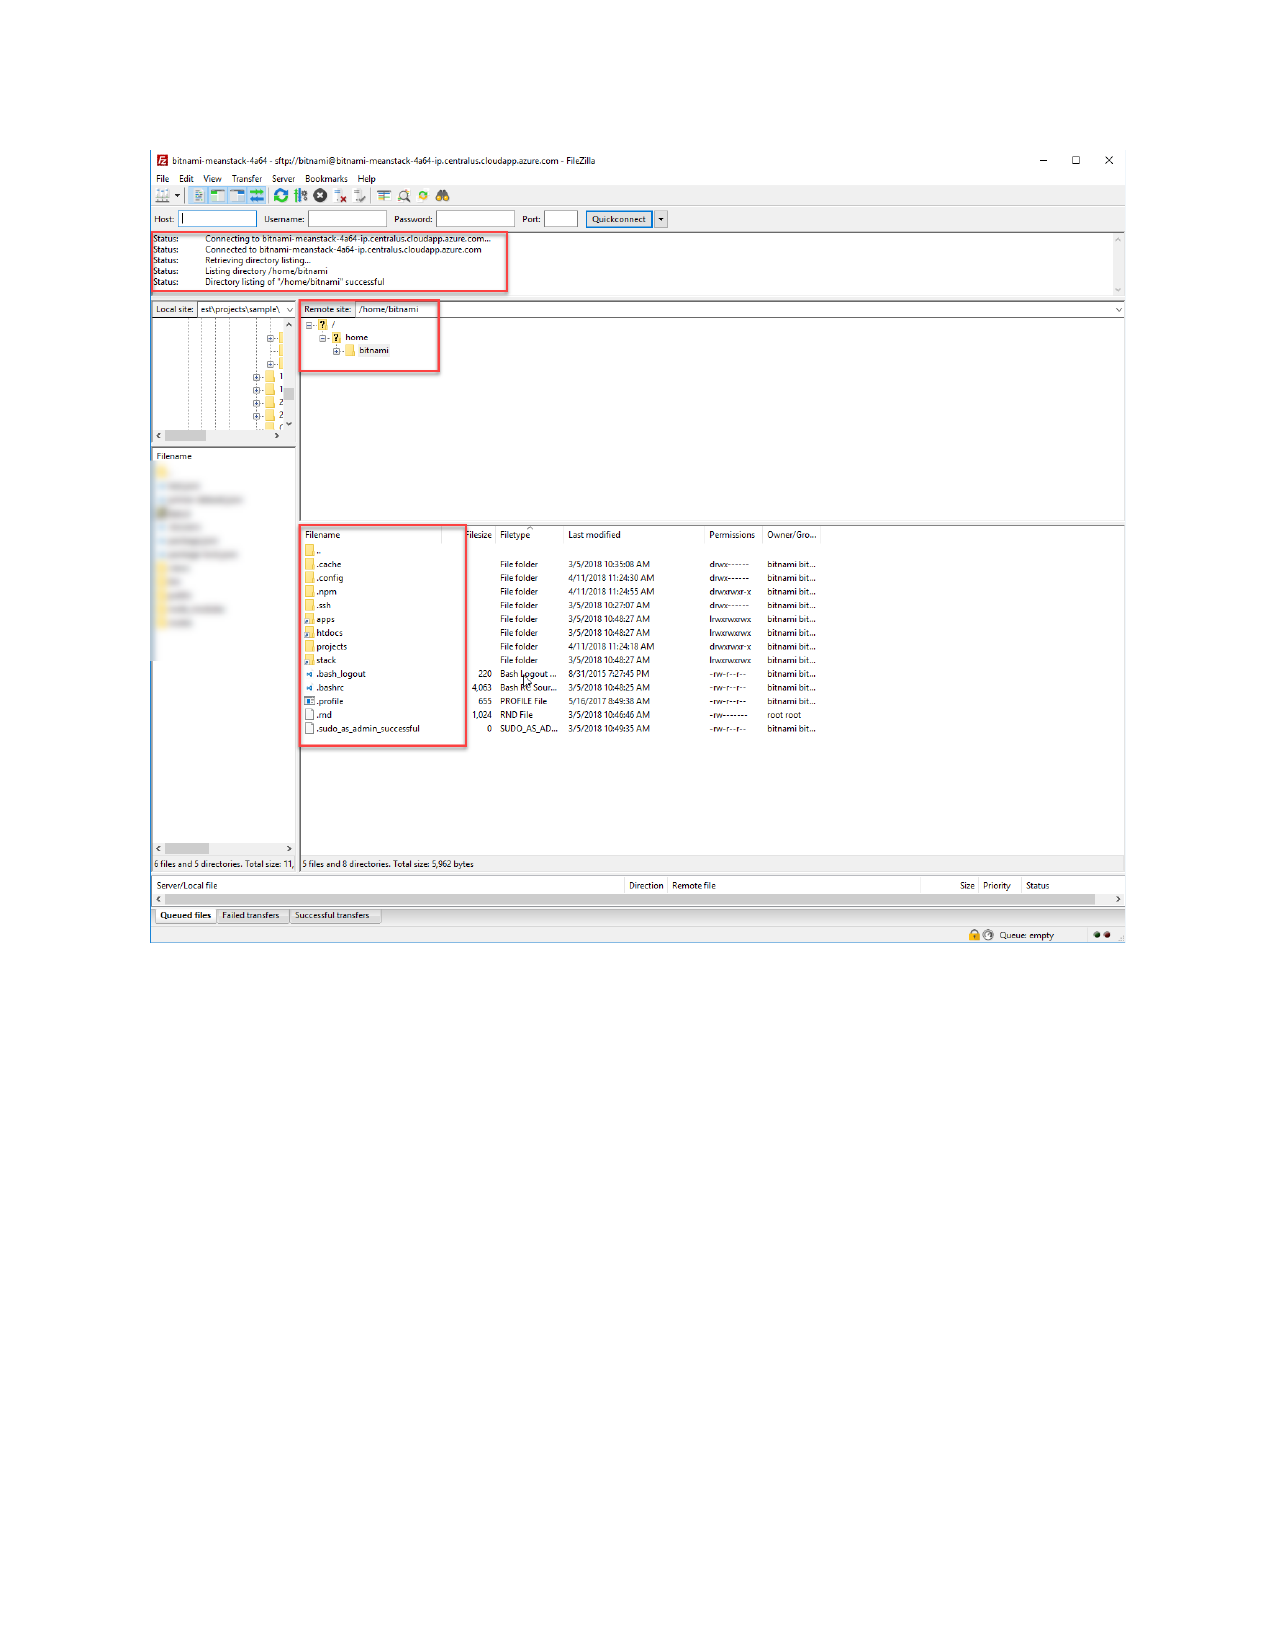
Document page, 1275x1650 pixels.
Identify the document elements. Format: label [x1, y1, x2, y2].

picture [150, 150, 1125, 943]
